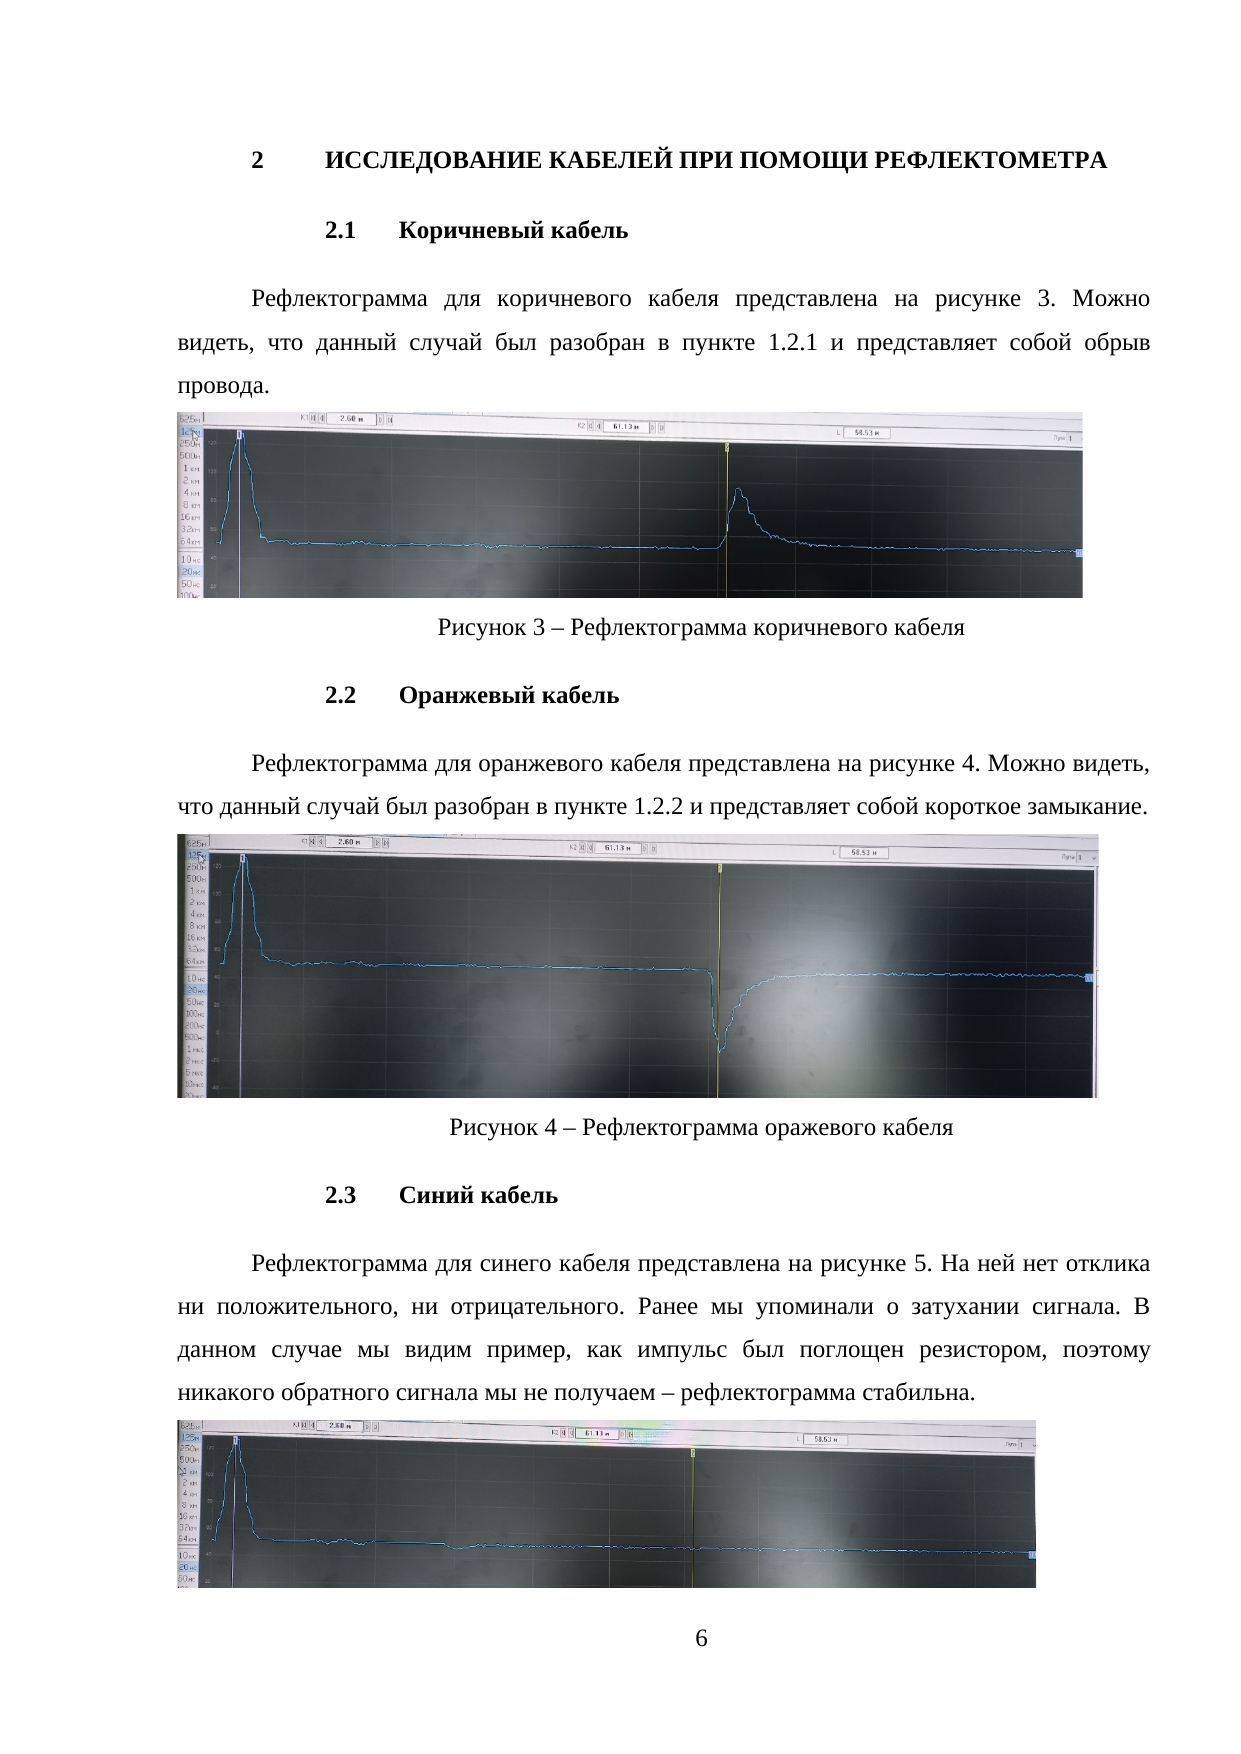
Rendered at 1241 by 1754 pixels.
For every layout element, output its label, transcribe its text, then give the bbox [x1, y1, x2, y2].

text Рисунок 3 – Рефлектограмма коричневого кабеля [177, 612, 1152, 641]
picture [177, 1420, 1037, 1588]
subtitle Синий кабель [251, 1180, 1093, 1208]
text Рефлектограмма для синего кабеля представлена на рисунке 5. На ней нет отклика ни положительного, ни отрицательного. Ранее мы упоминали о затухании сигнала. В данном случае мы видим пример, как импульс был поглощен резистором, поэтому никакого обратного сигнала мы не получаем – рефлектограмма стабильна. [177, 1248, 1152, 1406]
text Рефлектограмма для коричневого кабеля представлена на рисунке 3. Можно видеть, что данный случай был разобран в пункте 1.2.1 и представляет собой обрыв провода. [177, 283, 1152, 398]
subtitle Исследование кабелей при помощи рефлектометра [251, 145, 1152, 174]
picture [177, 412, 1083, 598]
text Рисунок 4 – Рефлектограмма оражевого кабеля [177, 1112, 1152, 1140]
picture [177, 834, 1099, 1098]
subtitle Коричневый кабель [251, 215, 1093, 244]
text Рефлектограмма для оранжевого кабеля представлена на рисунке 4. Можно видеть, что данный случай был разобран в пункте 1.2.2 и представляет собой короткое замыкание. [177, 748, 1152, 820]
subtitle Оранжевый кабель [251, 680, 1093, 709]
